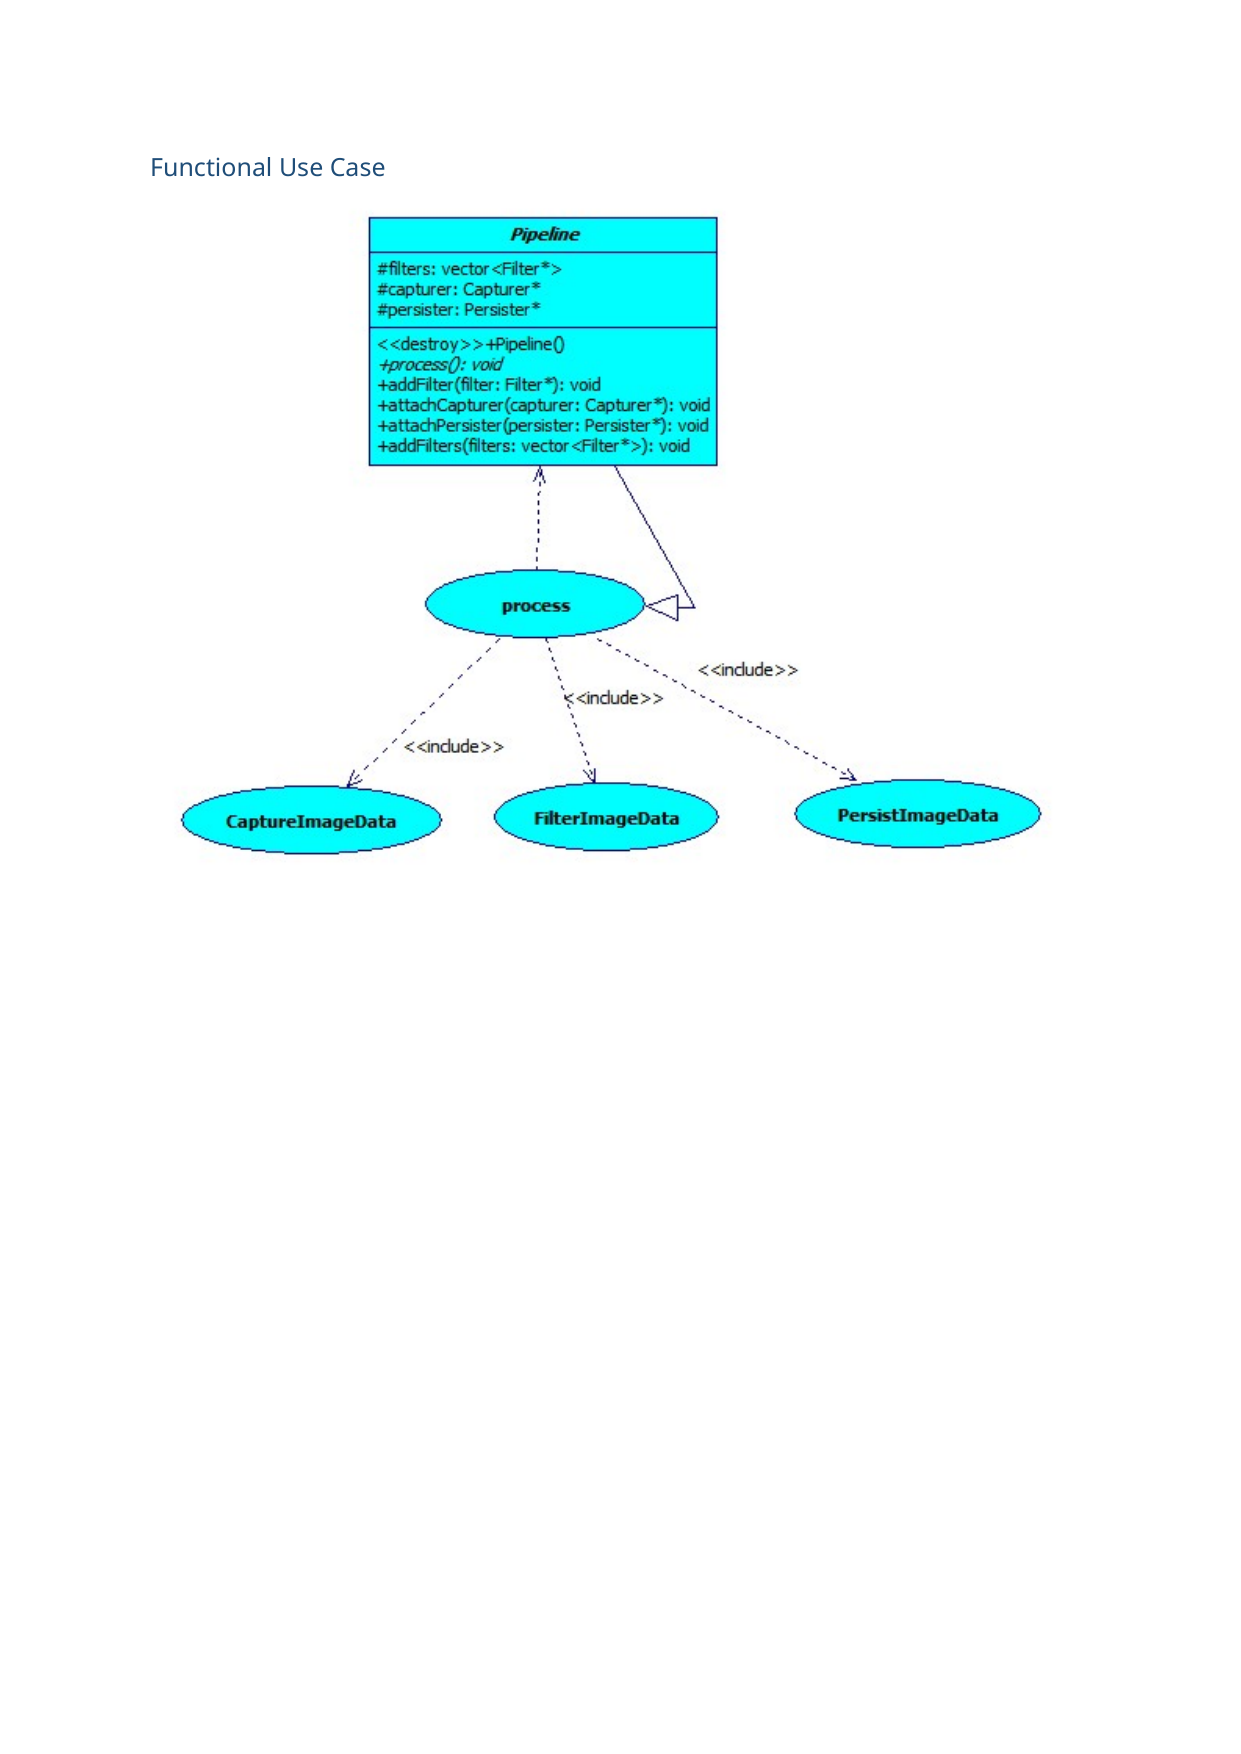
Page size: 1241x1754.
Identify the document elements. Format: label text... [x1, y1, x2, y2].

subtitle Functional Use Case [150, 150, 1090, 184]
picture [150, 186, 1073, 886]
